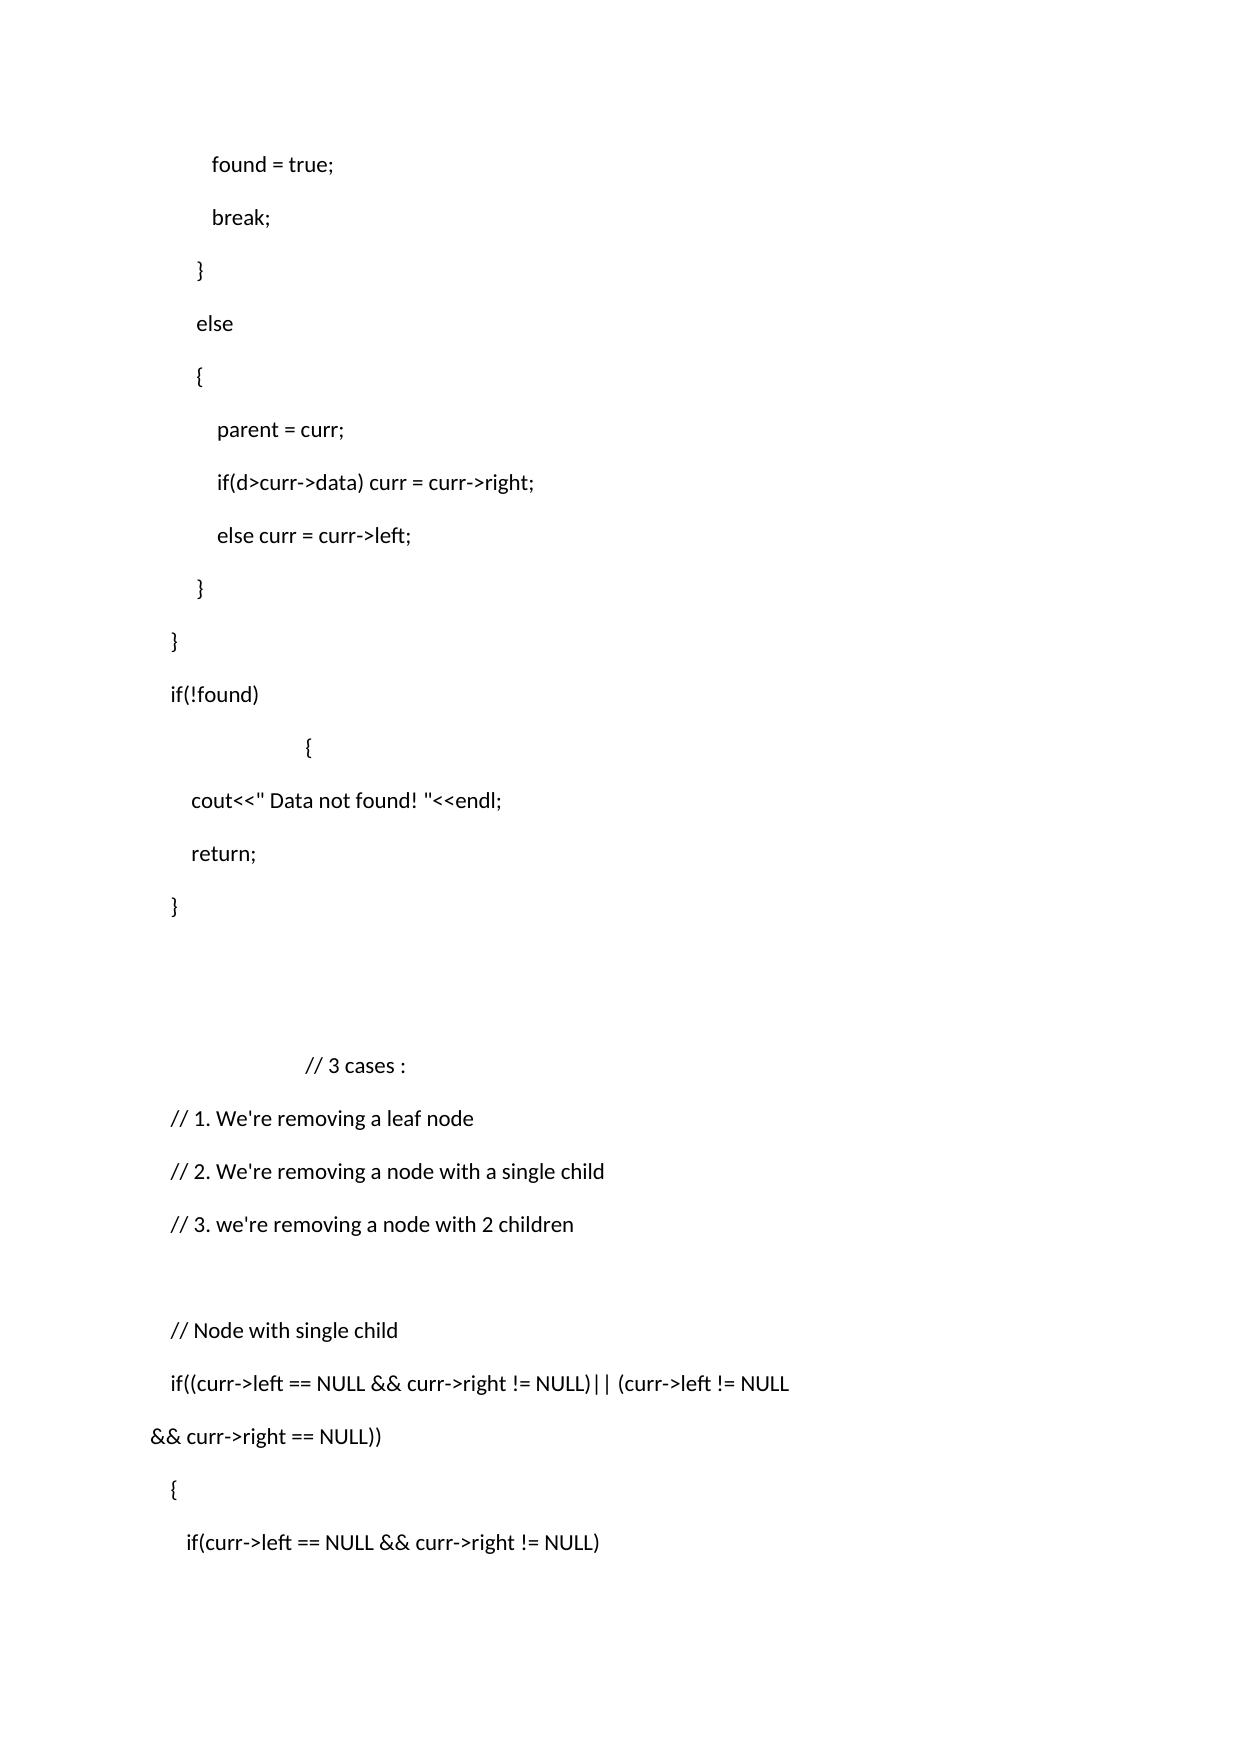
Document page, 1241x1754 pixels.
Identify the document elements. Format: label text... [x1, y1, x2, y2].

text { [150, 1476, 1090, 1503]
text found = true; [150, 150, 1090, 178]
text if((curr->left == NULL && curr->right != NULL)|| (curr->left != NULL [150, 1369, 1090, 1397]
text return; [150, 839, 1090, 867]
text } [150, 256, 1090, 284]
text // Node with single child [150, 1316, 1090, 1344]
text else curr = curr->left; [150, 521, 1090, 549]
text { [150, 362, 1090, 390]
text if(d>curr->data) curr = curr->right; [150, 468, 1090, 496]
text cout<<" Data not found! "<<endl; [150, 786, 1090, 814]
text break; [150, 203, 1090, 231]
text } [150, 892, 1090, 920]
text // 3. we're removing a node with 2 children [150, 1210, 1090, 1238]
text // 2. We're removing a node with a single child [150, 1157, 1090, 1185]
text if(curr->left == NULL && curr->right != NULL) [150, 1528, 1090, 1557]
text else [150, 309, 1090, 337]
text { [150, 733, 1090, 761]
text // 1. We're removing a leaf node [150, 1104, 1090, 1132]
text // 3 cases : [150, 1051, 1090, 1079]
text if(!found) [150, 680, 1090, 708]
text && curr->right == NULL)) [150, 1422, 1090, 1451]
text } [150, 574, 1090, 602]
text parent = curr; [150, 415, 1090, 443]
text } [150, 627, 1090, 655]
